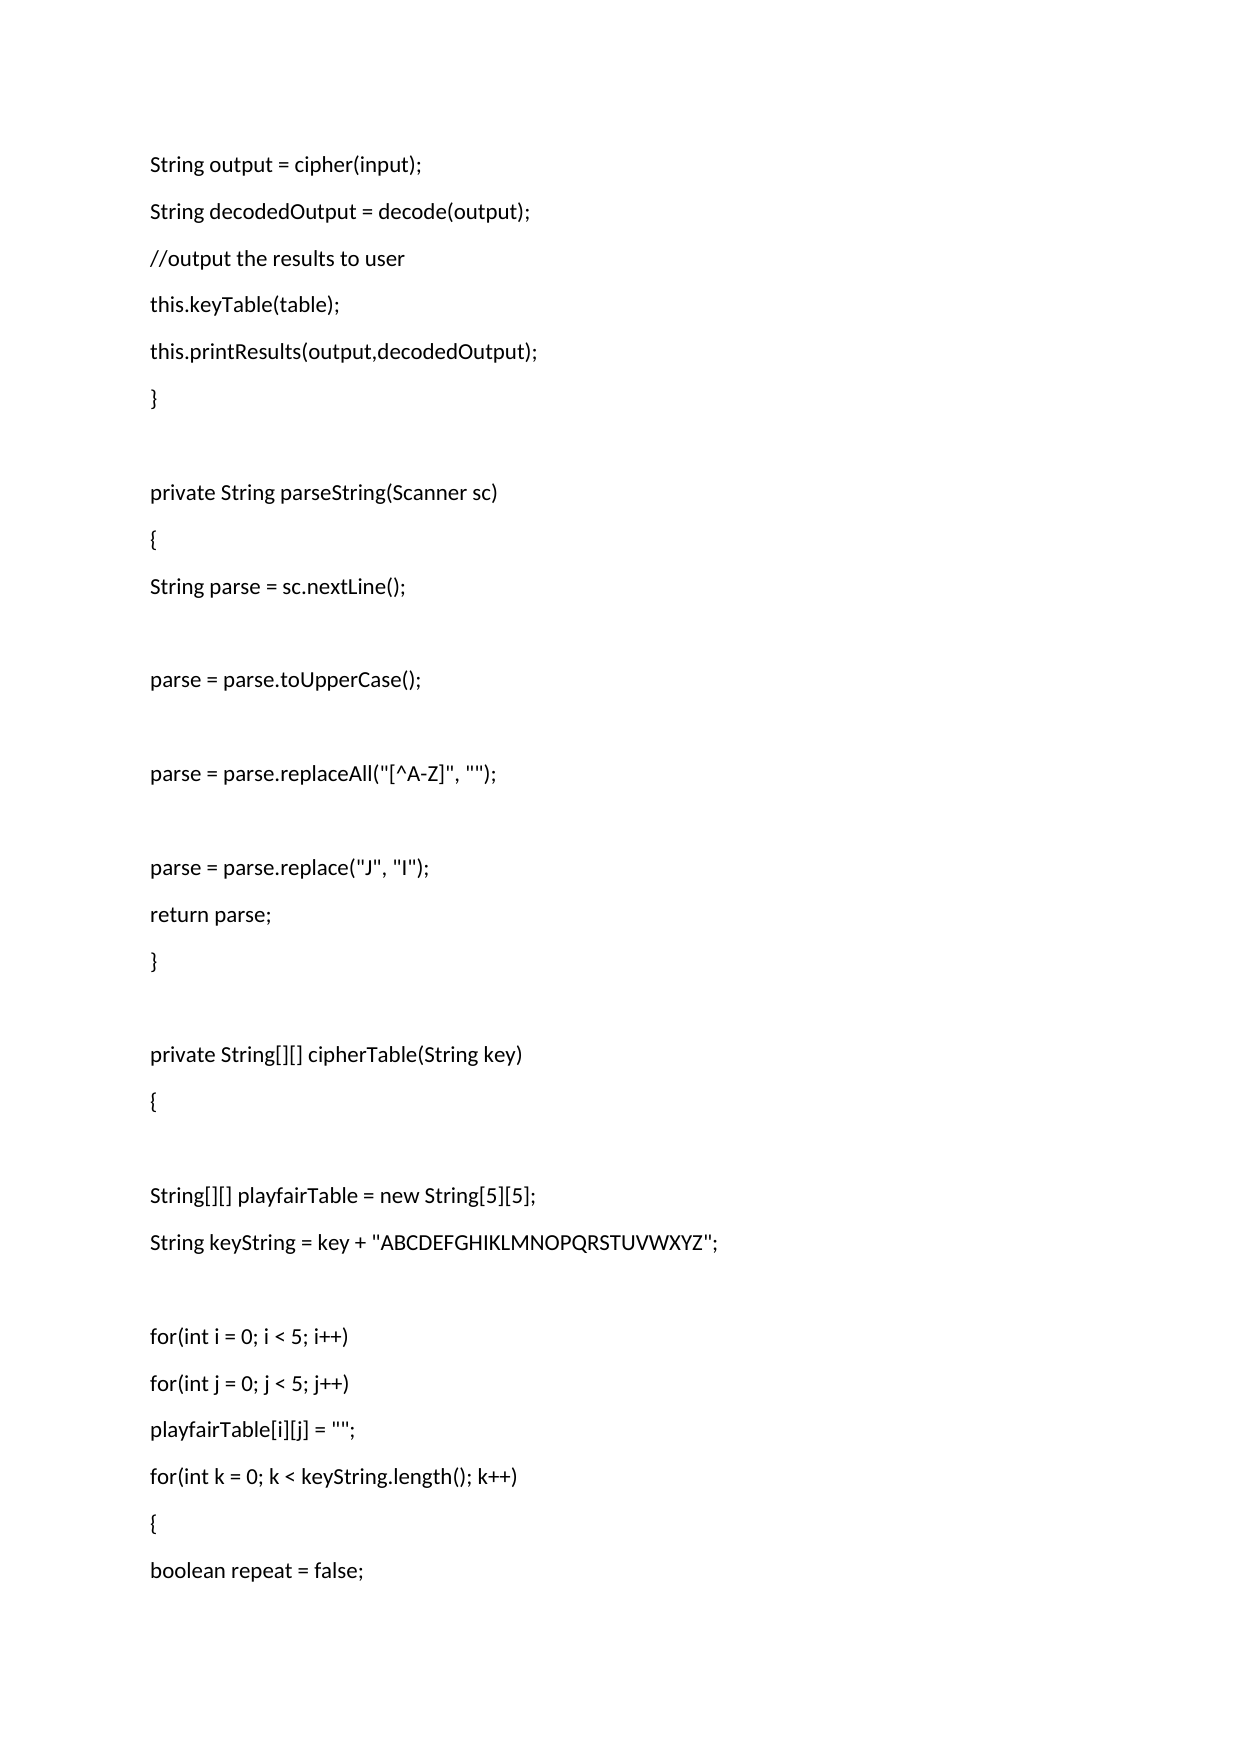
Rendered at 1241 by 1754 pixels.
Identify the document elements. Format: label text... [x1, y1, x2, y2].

text playfairTable[i][j] = ""; [150, 1416, 1090, 1444]
text String keyString = key + "ABCDEFGHIKLMNOPQRSTUVWXYZ"; [150, 1228, 1090, 1256]
text for(int j = 0; j < 5; j++) [150, 1369, 1090, 1397]
text { [150, 1087, 1090, 1116]
text this.printResults(output,decodedOutput); [150, 337, 1090, 366]
text String decodedOutput = decode(output); [150, 197, 1090, 225]
text return parse; [150, 900, 1090, 928]
text for(int i = 0; i < 5; i++) [150, 1322, 1090, 1350]
text } [150, 947, 1090, 975]
text parse = parse.toUpperCase(); [150, 666, 1090, 694]
text String parse = sc.nextLine(); [150, 572, 1090, 600]
text parse = parse.replaceAll("[^A-Z]", ""); [150, 759, 1090, 787]
text boolean repeat = false; [150, 1556, 1090, 1584]
text //output the results to user [150, 244, 1090, 272]
text private String parseString(Scanner sc) [150, 478, 1090, 506]
text } [150, 384, 1090, 412]
text { [150, 1509, 1090, 1537]
text private String[][] cipherTable(String key) [150, 1041, 1090, 1069]
text { [150, 525, 1090, 553]
text String[][] playfairTable = new String[5][5]; [150, 1181, 1090, 1209]
text String output = cipher(input); [150, 150, 1090, 178]
text for(int k = 0; k < keyString.length(); k++) [150, 1462, 1090, 1491]
text parse = parse.replace("J", "I"); [150, 853, 1090, 881]
text this.keyTable(table); [150, 291, 1090, 319]
